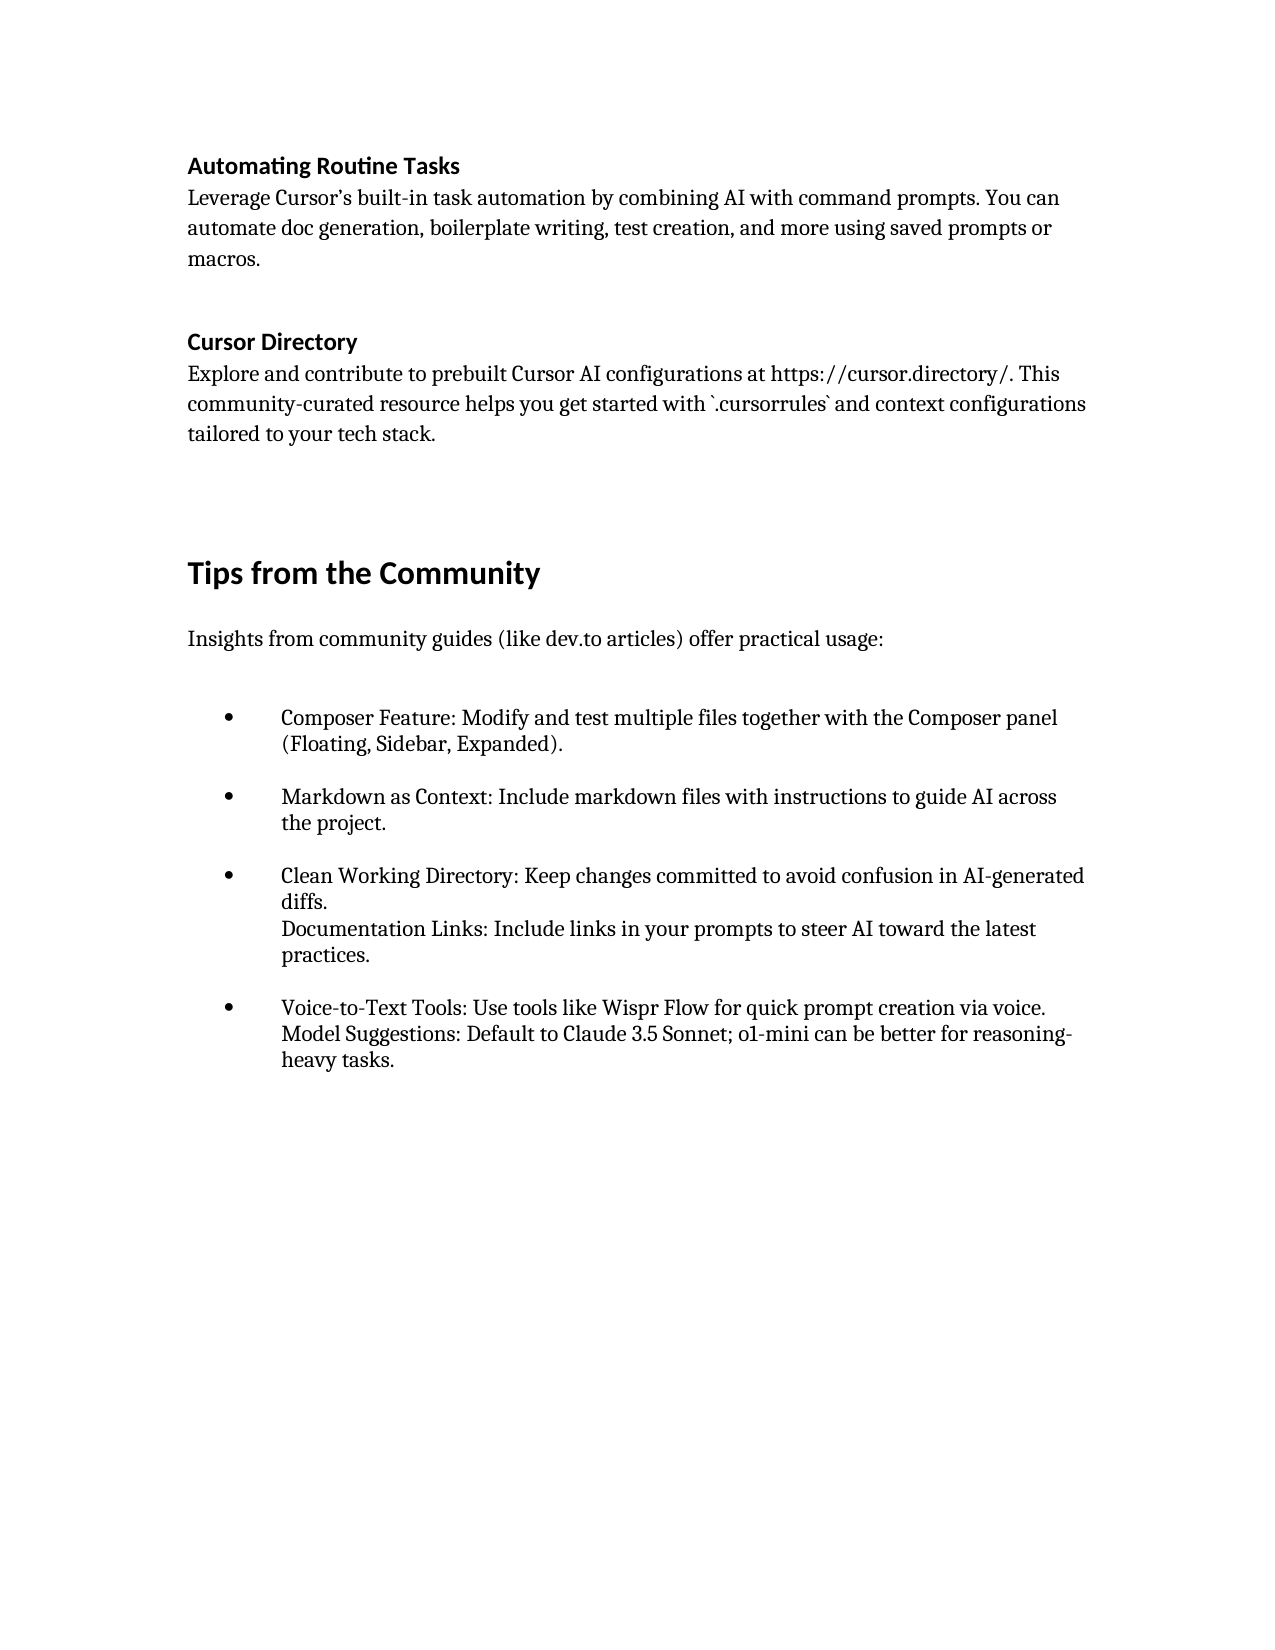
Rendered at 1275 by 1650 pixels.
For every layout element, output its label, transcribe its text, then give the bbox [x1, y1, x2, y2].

subtitle Automating Routine Tasks [187, 150, 1087, 181]
list Markdown as Context: Include markdown files with instructions to guide AI across the project. [225, 783, 1087, 836]
subtitle Cursor Directory [187, 326, 1087, 356]
subtitle Tips from the Community [187, 552, 1087, 593]
list Composer Feature: Modify and test multiple files together with the Composer panel (Floating, Sidebar, Expanded). [225, 704, 1087, 757]
text Leverage Cursor’s built-in task automation by combining AI with command prompts. You can automate doc generation, boilerplate writing, test creation, and more using saved prompts or macros. [187, 185, 1087, 272]
list Voice-to-Text Tools: Use tools like Wispr Flow for quick prompt creation via voice. Model Suggestions: Default to Claude 3.5 Sonnet; o1-mini can be better for reasoning-heavy tasks. [225, 994, 1087, 1073]
text Explore and contribute to prebuilt Cursor AI configurations at https://cursor.directory/. This community-curated resource helps you get started with `.cursorrules` and context configurations tailored to your tech stack. [187, 361, 1087, 447]
list Clean Working Directory: Keep changes committed to avoid confusion in AI-generated diffs. Documentation Links: Include links in your prompts to steer AI toward the latest practices. [225, 863, 1087, 968]
text Insights from community guides (like dev.to articles) offer practical usage: [187, 625, 1087, 652]
